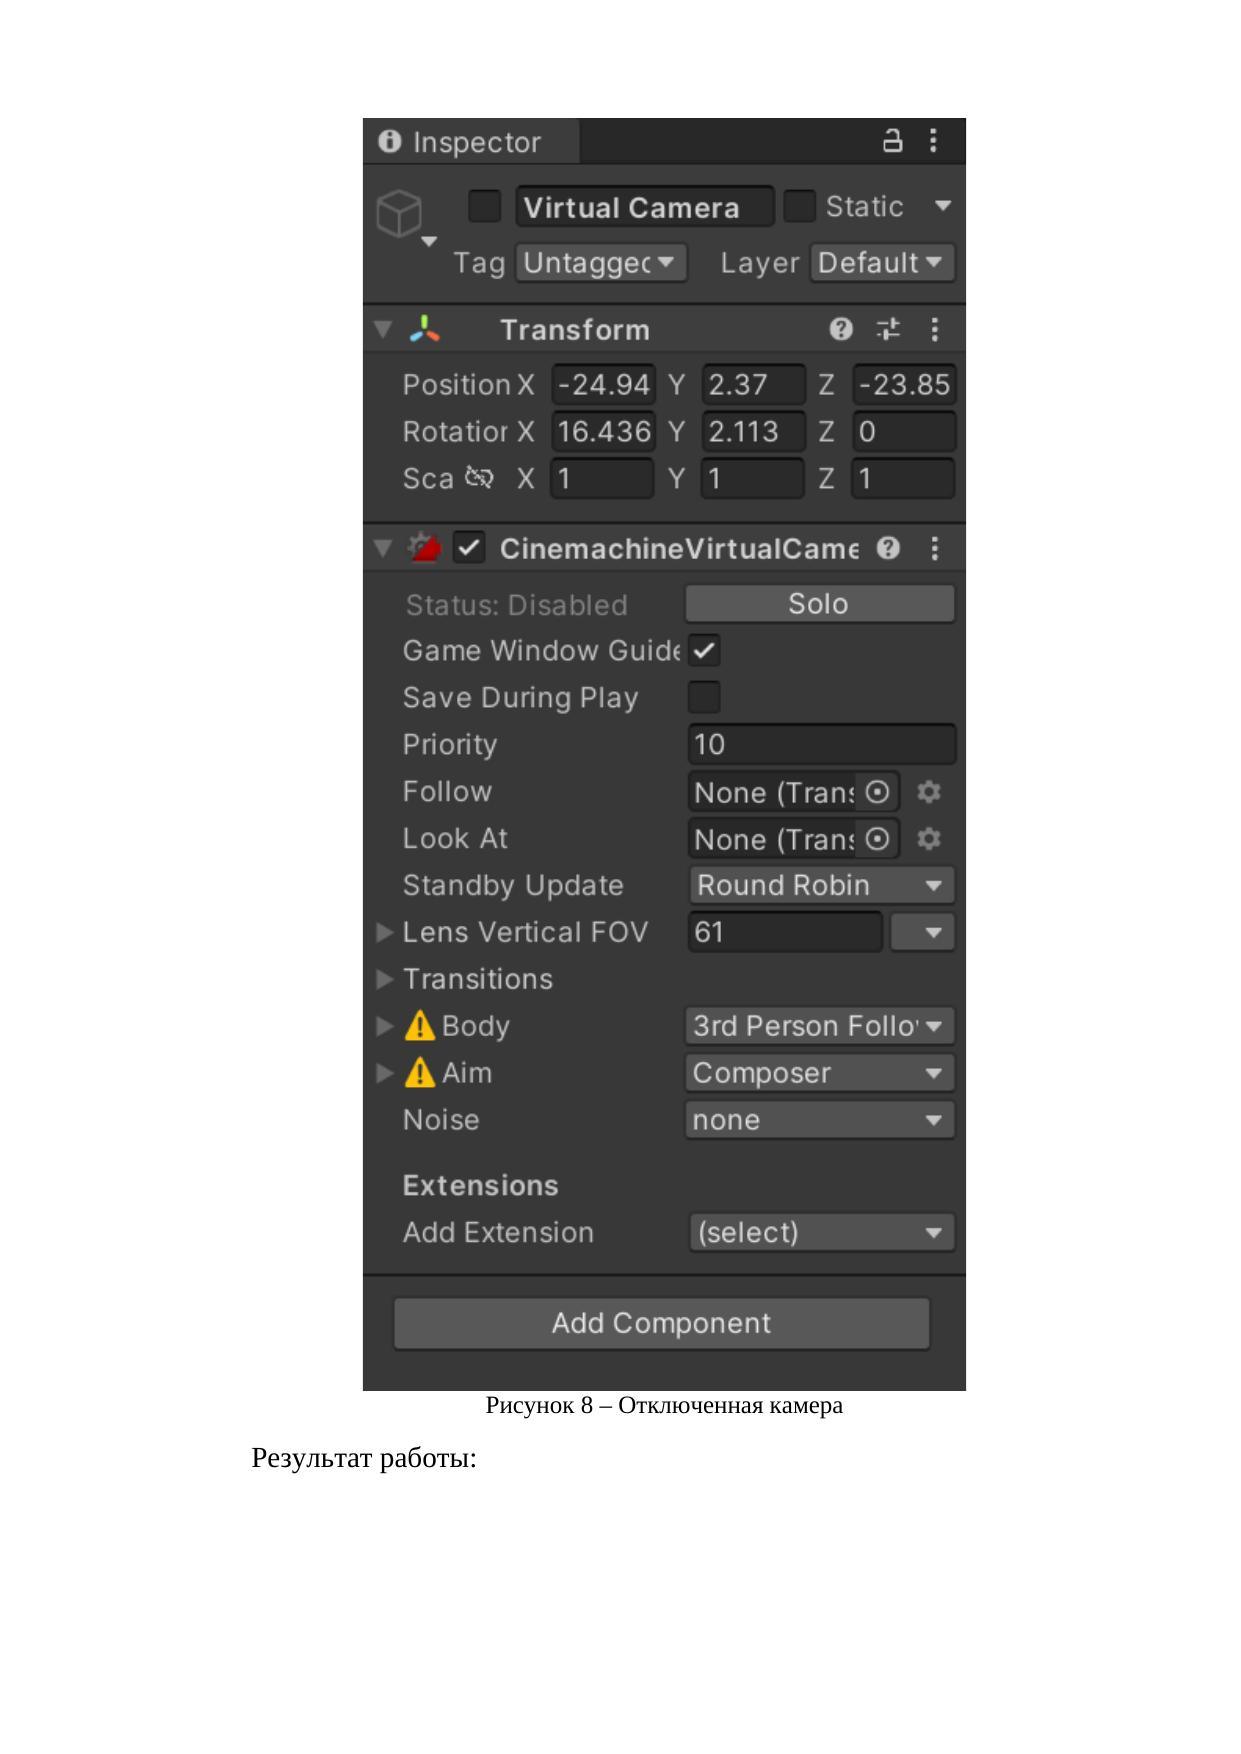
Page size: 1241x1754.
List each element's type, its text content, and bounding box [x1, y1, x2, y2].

text Результат работы: [177, 1440, 1152, 1473]
text Рисунок 8 – Отключенная камера [177, 1390, 1152, 1419]
picture [362, 118, 967, 1391]
